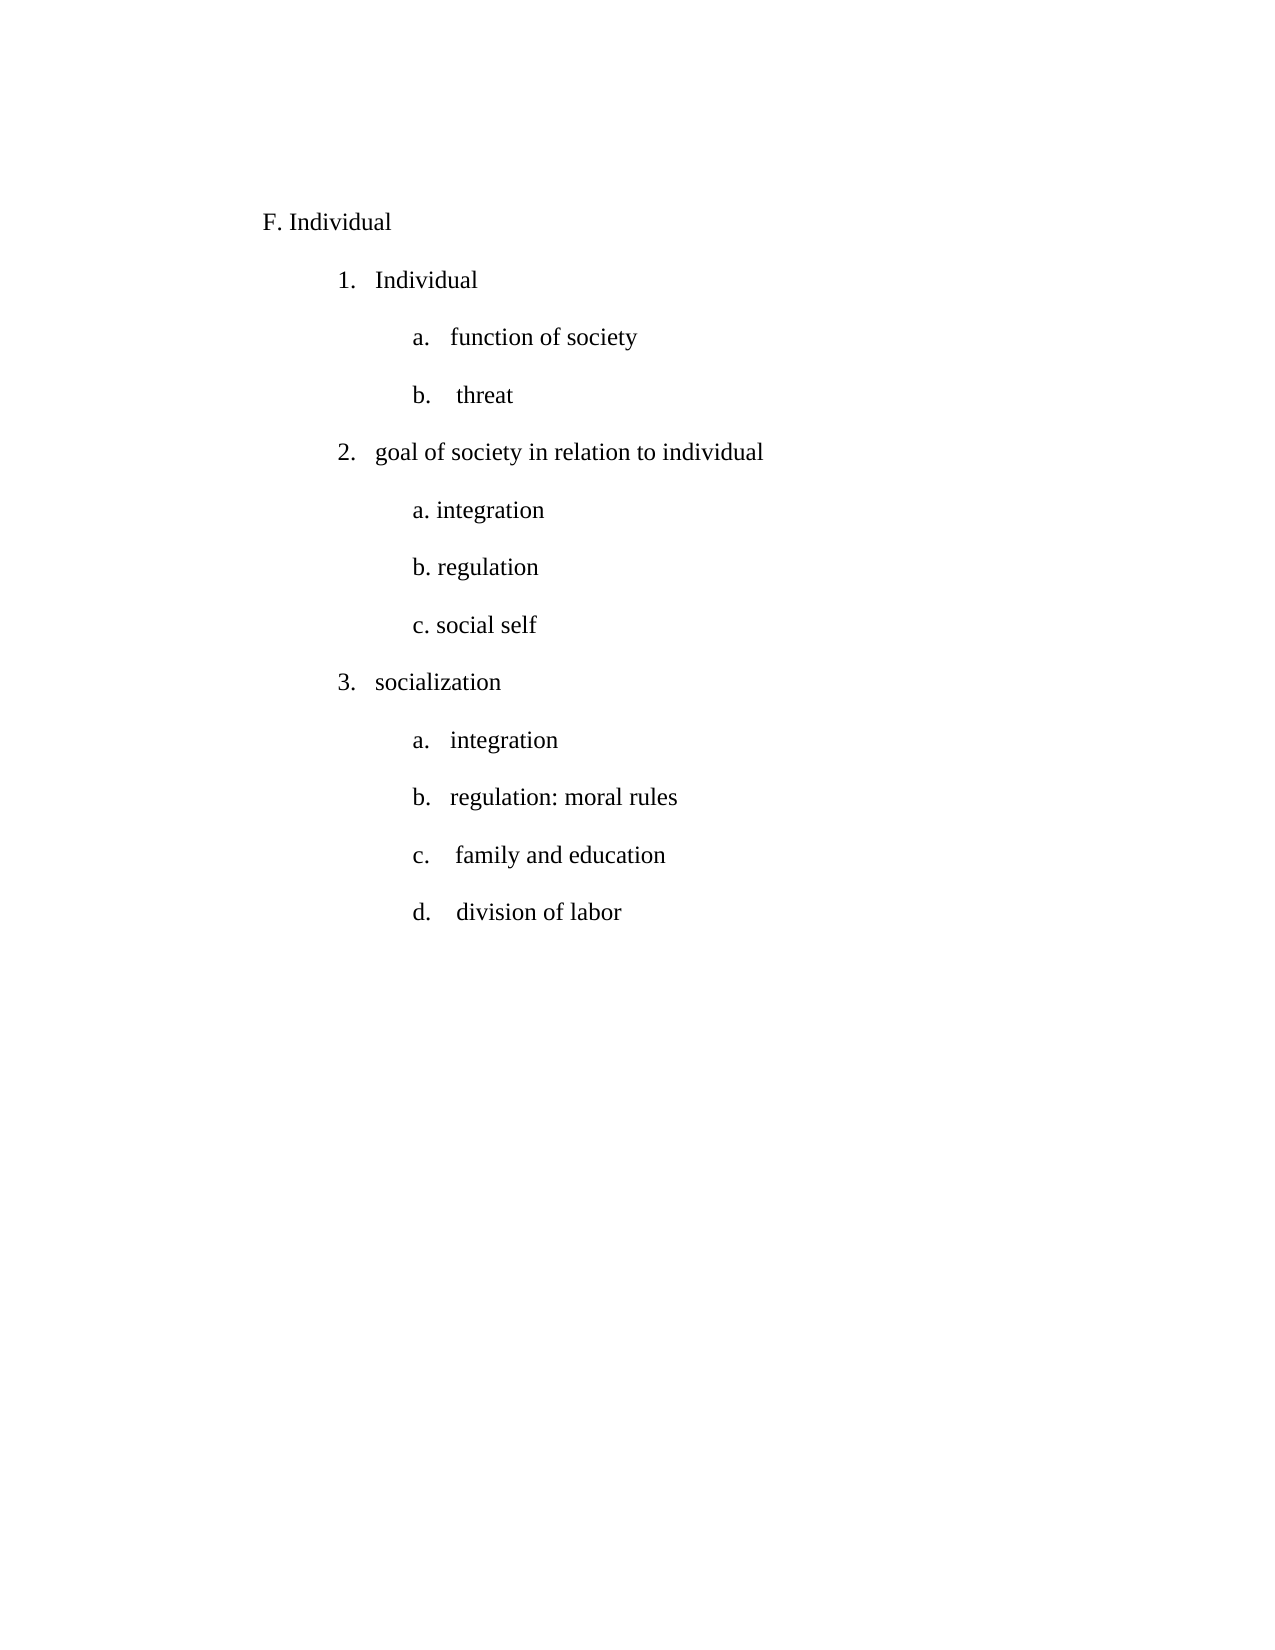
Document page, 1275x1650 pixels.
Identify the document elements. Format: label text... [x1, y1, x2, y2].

text c. social self [187, 610, 1087, 639]
list function of society [412, 322, 1087, 351]
text b. threat [337, 380, 1087, 409]
text a. integration [412, 495, 1087, 524]
list integration [412, 725, 1087, 754]
text b. regulation [187, 552, 1087, 581]
list goal of society in relation to individual [337, 437, 1087, 466]
text d. division of labor [187, 897, 1087, 926]
list Individual [337, 265, 1087, 294]
list socialization [337, 667, 1087, 696]
list regulation: moral rules [412, 782, 1087, 811]
text c. family and education [412, 840, 1087, 869]
text F. Individual [187, 207, 1087, 236]
